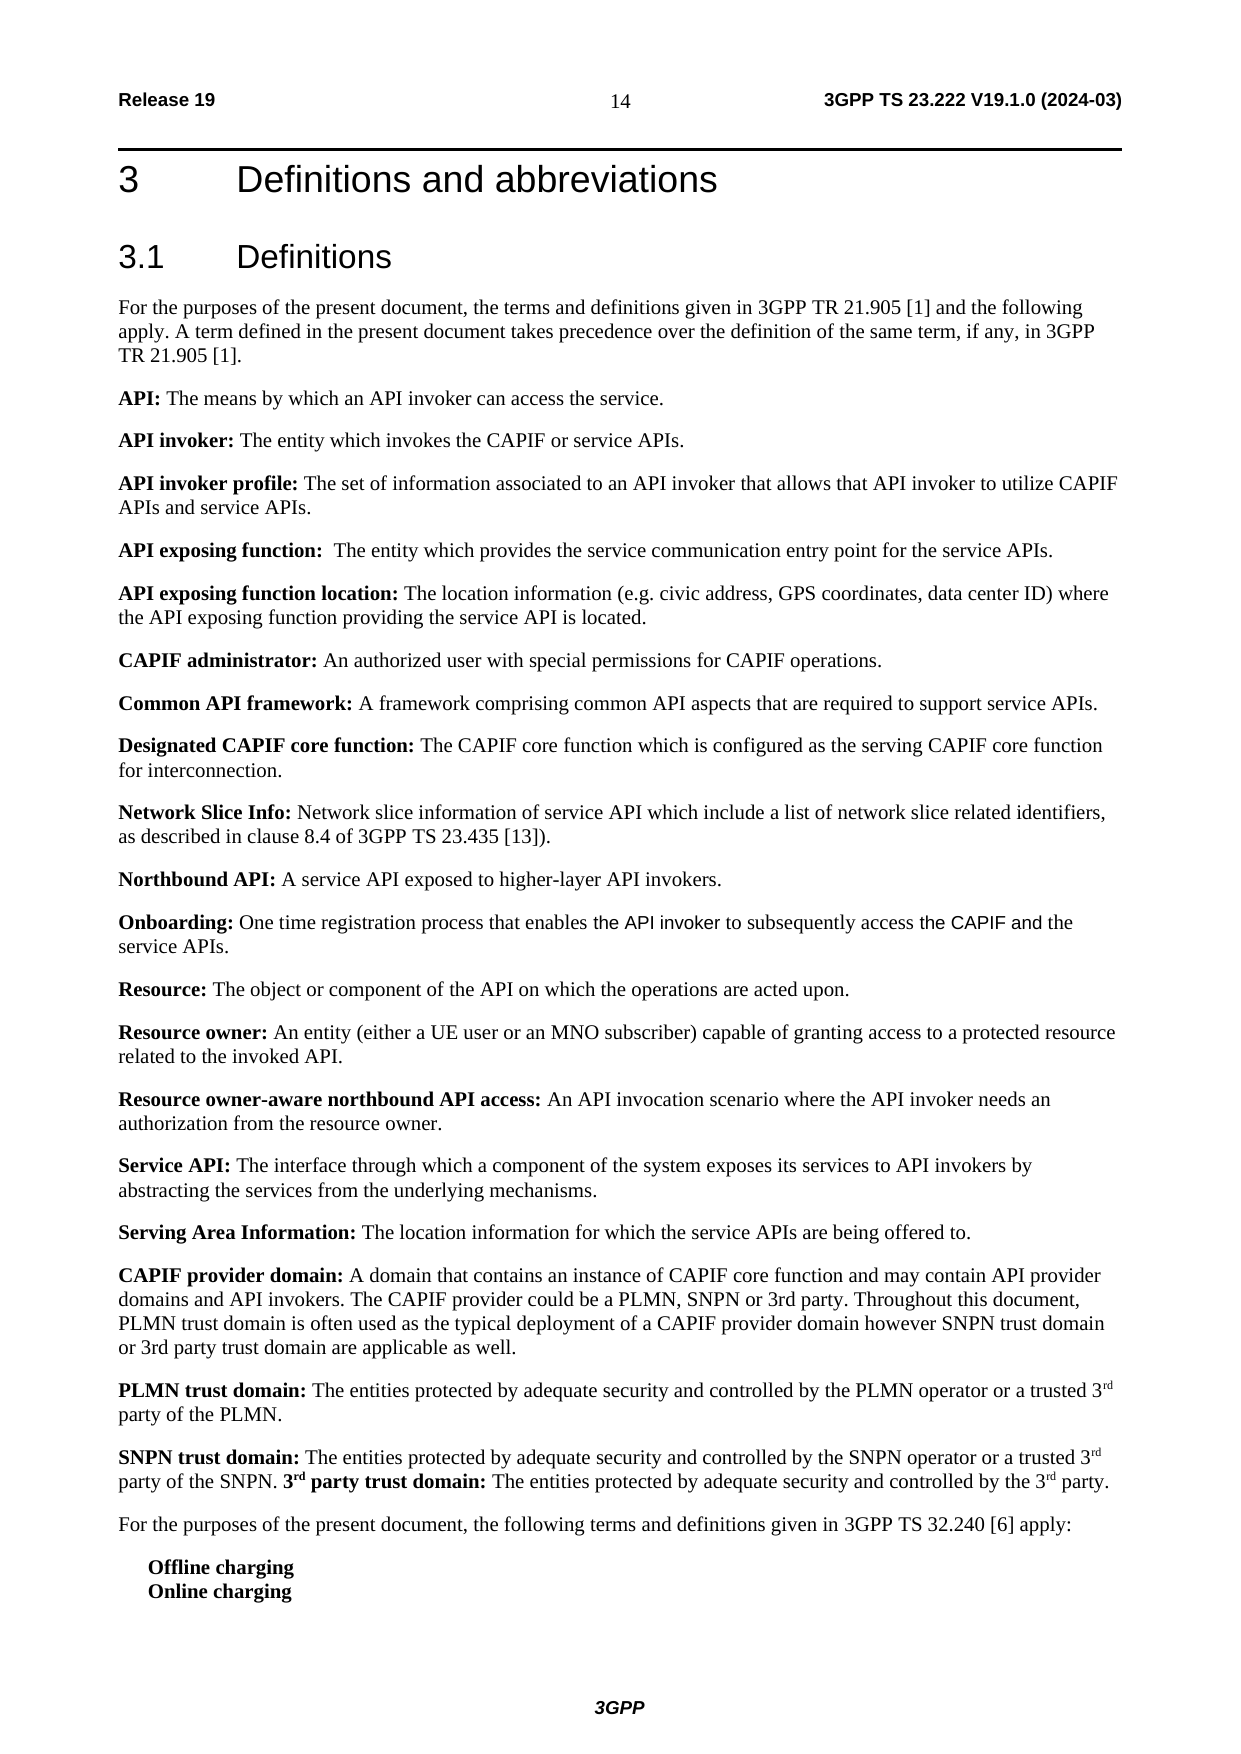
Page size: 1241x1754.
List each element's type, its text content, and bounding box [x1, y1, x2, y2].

text API: The means by which an API invoker can access the service. [118, 386, 1122, 410]
text Resource owner-aware northbound API access: An API invocation scenario where the API invoker needs an authorization from the resource owner. [118, 1087, 1122, 1135]
text Common API framework: A framework comprising common API aspects that are required to support service APIs. [118, 691, 1122, 715]
text Onboarding: One time registration process that enables the API invoker to subsequently access the CAPIF and the service APIs. [118, 910, 1122, 958]
text API invoker profile: The set of information associated to an API invoker that allows that API invoker to utilize CAPIF APIs and service APIs. [118, 471, 1122, 519]
text Designated CAPIF core function: The CAPIF core function which is configured as the serving CAPIF core function for interconnection. [118, 733, 1122, 782]
text CAPIF administrator: An authorized user with special permissions for CAPIF operations. [118, 648, 1122, 672]
text Network Slice Info: Network slice information of service API which include a list of network slice related identifiers, as described in clause 8.4 of 3GPP TS 23.435 [13]). [118, 800, 1122, 848]
text SNPN trust domain: The entities protected by adequate security and controlled by the SNPN operator or a trusted 3rd party of the SNPN. 3rd party trust domain: The entities protected by adequate security and controlled by the 3rd party. [118, 1445, 1122, 1493]
text CAPIF provider domain: A domain that contains an instance of CAPIF core function and may contain API provider domains and API invokers. The CAPIF provider could be a PLMN, SNPN or 3rd party. Throughout this document, PLMN trust domain is often used as the typical deployment of a CAPIF provider domain however SNPN trust domain or 3rd party trust domain are applicable as well. [118, 1263, 1122, 1359]
text Offline charging [148, 1555, 1122, 1579]
text PLMN trust domain: The entities protected by adequate security and controlled by the PLMN operator or a trusted 3rd party of the PLMN. [118, 1378, 1122, 1426]
subtitle 3 Definitions and abbreviations [118, 151, 1122, 200]
text Online charging [148, 1579, 1122, 1603]
text Serving Area Information: The location information for which the service APIs are being offered to. [118, 1220, 1122, 1244]
text Resource: The object or component of the API on which the operations are acted upon. [118, 977, 1122, 1001]
text Service API: The interface through which a component of the system exposes its services to API invokers by abstracting the services from the underlying mechanisms. [118, 1153, 1122, 1202]
text For the purposes of the present document, the terms and definitions given in 3GPP TR 21.905 [1] and the following apply. A term defined in the present document takes precedence over the definition of the same term, if any, in 3GPP TR 21.905 [1]. [118, 295, 1122, 367]
text For the purposes of the present document, the following terms and definitions given in 3GPP TS 32.240 [6] apply: [118, 1512, 1122, 1536]
text API exposing function location: The location information (e.g. civic address, GPS coordinates, data center ID) where the API exposing function providing the service API is located. [118, 581, 1122, 629]
subtitle 3.1 Definitions [118, 237, 1122, 276]
text Resource owner: An entity (either a UE user or an MNO subscriber) capable of granting access to a protected resource related to the invoked API. [118, 1020, 1122, 1068]
text API exposing function: The entity which provides the service communication entry point for the service APIs. [118, 538, 1122, 562]
text API invoker: The entity which invokes the CAPIF or service APIs. [118, 428, 1122, 452]
text Northbound API: A service API exposed to higher-layer API invokers. [118, 867, 1122, 891]
